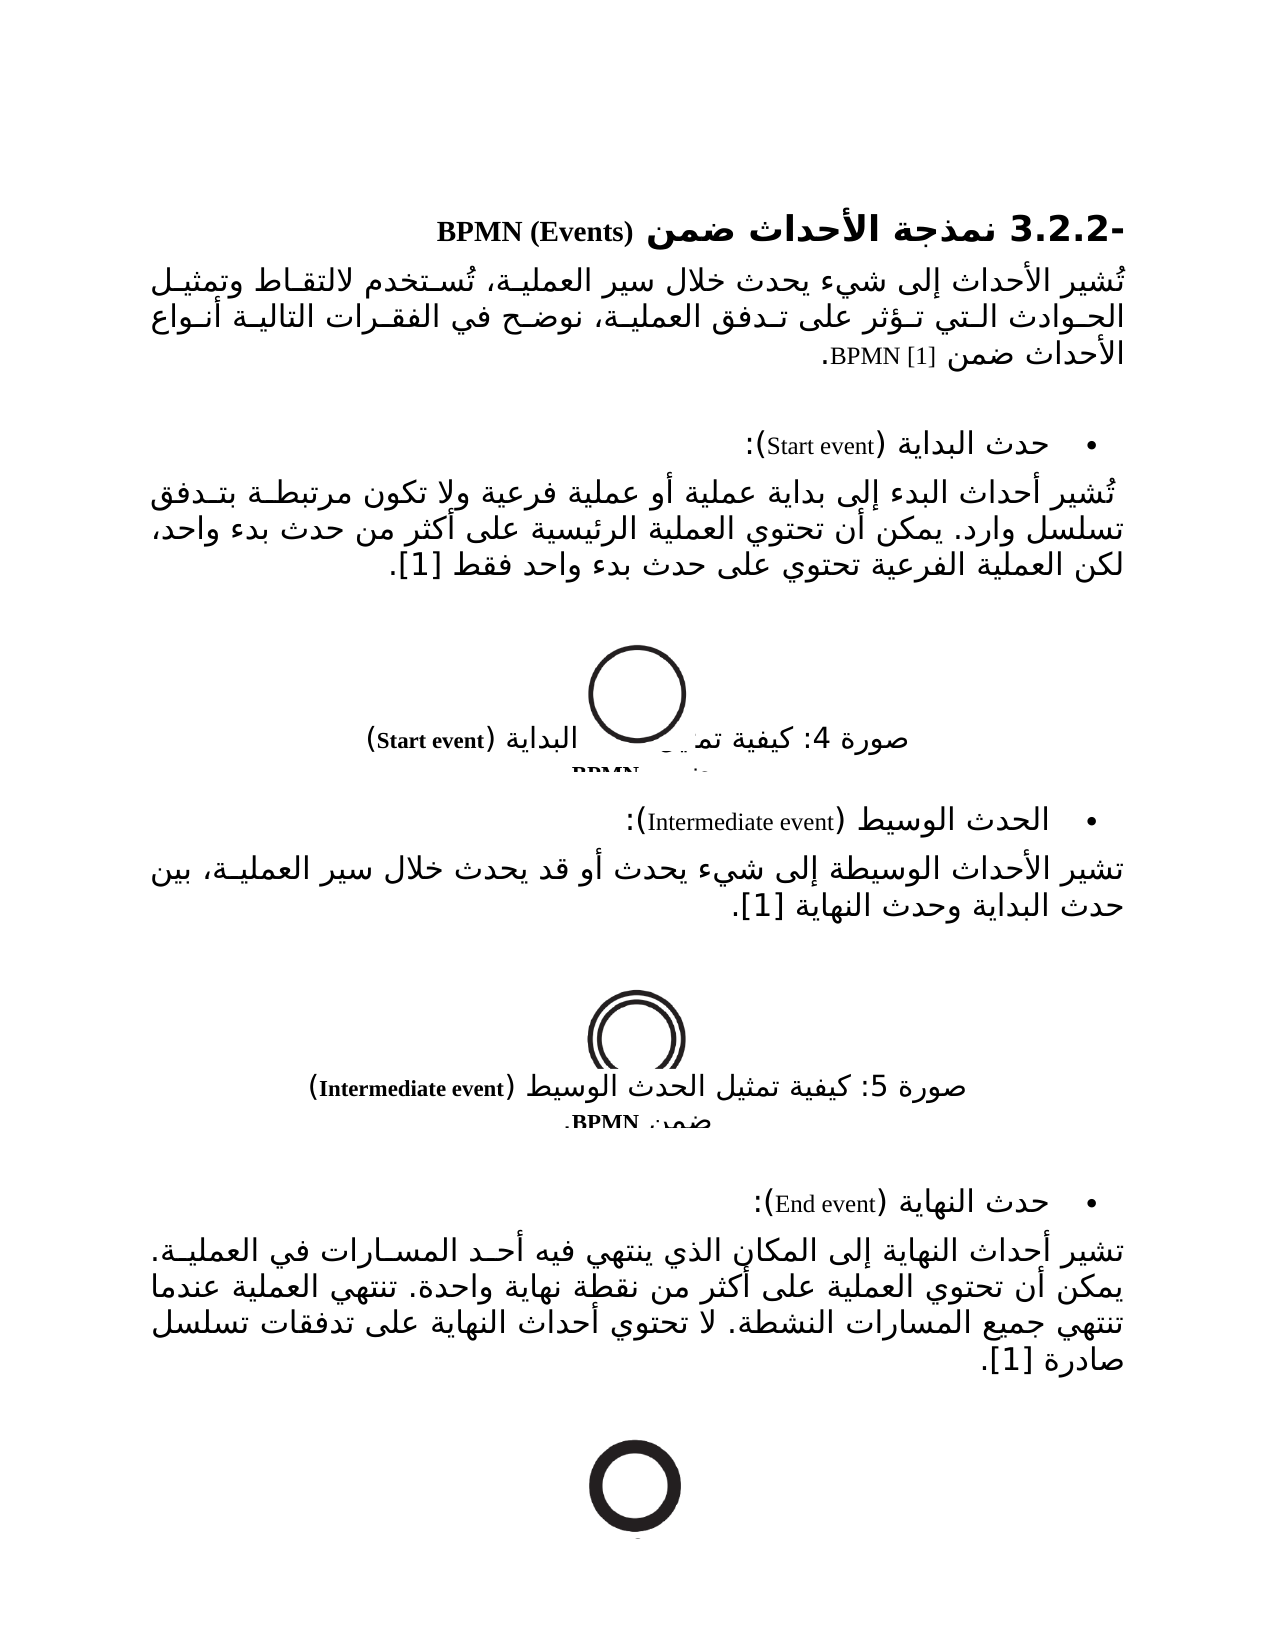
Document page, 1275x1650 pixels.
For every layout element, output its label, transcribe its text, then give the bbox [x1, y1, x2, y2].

text تُشير الأحداث إلى شيء يحدث خلال سير العملية، تُستخدم لالتقاط وتمثيل الحوادث التي تؤثر على تدفق العملية، نوضح في الفقرات التالية أنواع الأحداث ضمن BPMN [1]. [150, 262, 1125, 371]
picture [583, 985, 692, 1068]
picture [584, 1432, 691, 1538]
list حدث البداية (Start event): [150, 425, 1087, 461]
text تشير أحداث النهاية إلى المكان الذي ينتهي فيه أحد المسارات في العملية. يمكن أن تحتوي العملية على أكثر من نقطة نهاية واحدة. تنتهي العملية عندما تنتهي جميع المسارات النشطة. لا تحتوي أحداث النهاية على تدفقات تسلسل صادرة [1]. [150, 1232, 1125, 1378]
text -3.2.2 نمذجة الأحداث ضمن BPMN (Events) [150, 208, 1125, 250]
list الحدث الوسيط (Intermediate event): [150, 802, 1087, 838]
list حدث النهاية (End event): [150, 1183, 1087, 1220]
picture [579, 637, 696, 751]
text تُشير أحداث البدء إلى بداية عملية أو عملية فرعية ولا تكون مرتبطة بتدفق تسلسل وارد. يمكن أن تحتوي العملية الرئيسية على أكثر من حدث بدء واحد، لكن العملية الفرعية تحتوي على حدث بدء واحد فقط [1]. [150, 474, 1125, 583]
text تشير الأحداث الوسيطة إلى شيء يحدث أو قد يحدث خلال سير العملية، بين حدث البداية وحدث النهاية [1]. [150, 851, 1125, 923]
